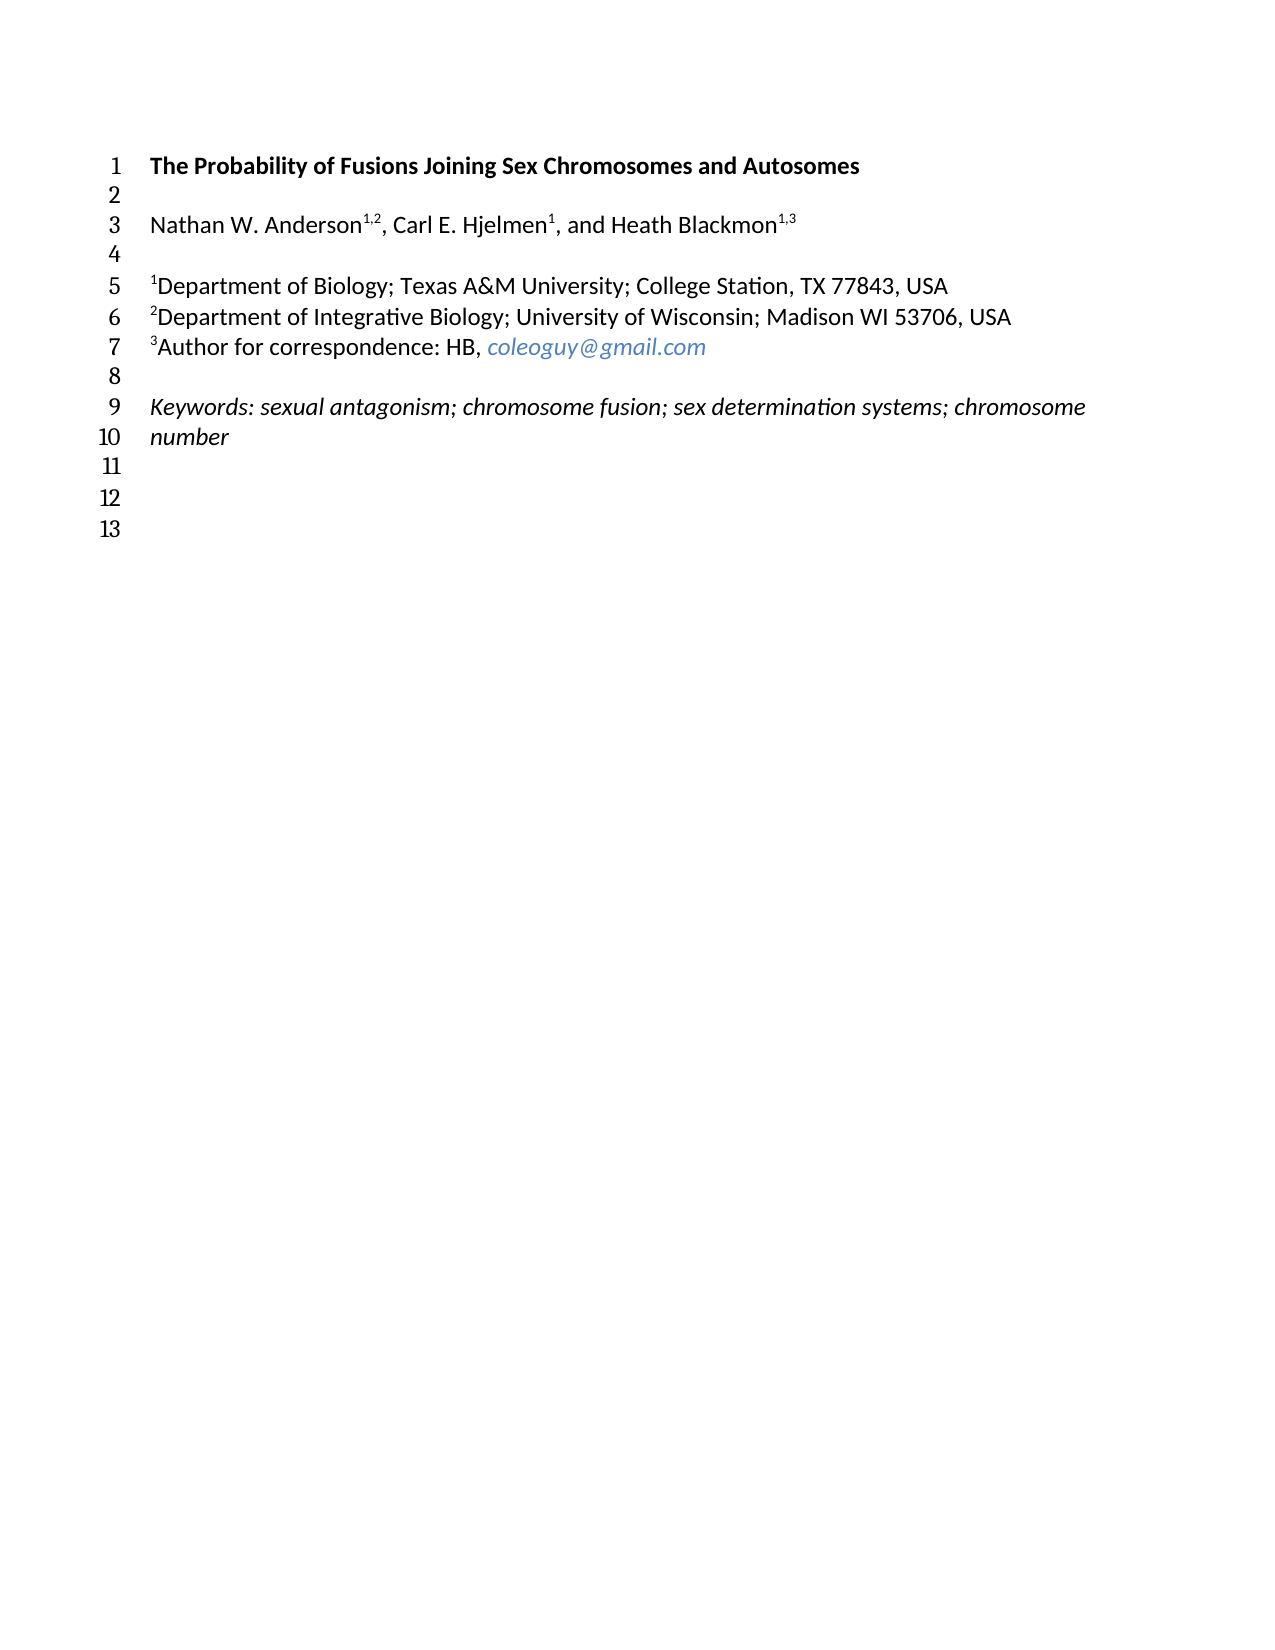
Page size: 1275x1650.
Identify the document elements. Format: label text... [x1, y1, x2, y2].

text Nathan W. Anderson1,2, Carl E. Hjelmen1, and Heath Blackmon1,3 [150, 209, 1125, 240]
text 3Author for correspondence: HB, coleoguy@gmail.com [150, 331, 1125, 362]
text Keywords: sexual antagonism; chromosome fusion; sex determination systems; chromosome number [150, 391, 1125, 452]
text 2Department of Integrative Biology; University of Wisconsin; Madison WI 53706, USA [150, 301, 1125, 331]
text The Probability of Fusions Joining Sex Chromosomes and Autosomes [150, 150, 1125, 181]
text 1Department of Biology; Texas A&M University; College Station, TX 77843, USA [150, 270, 1125, 301]
